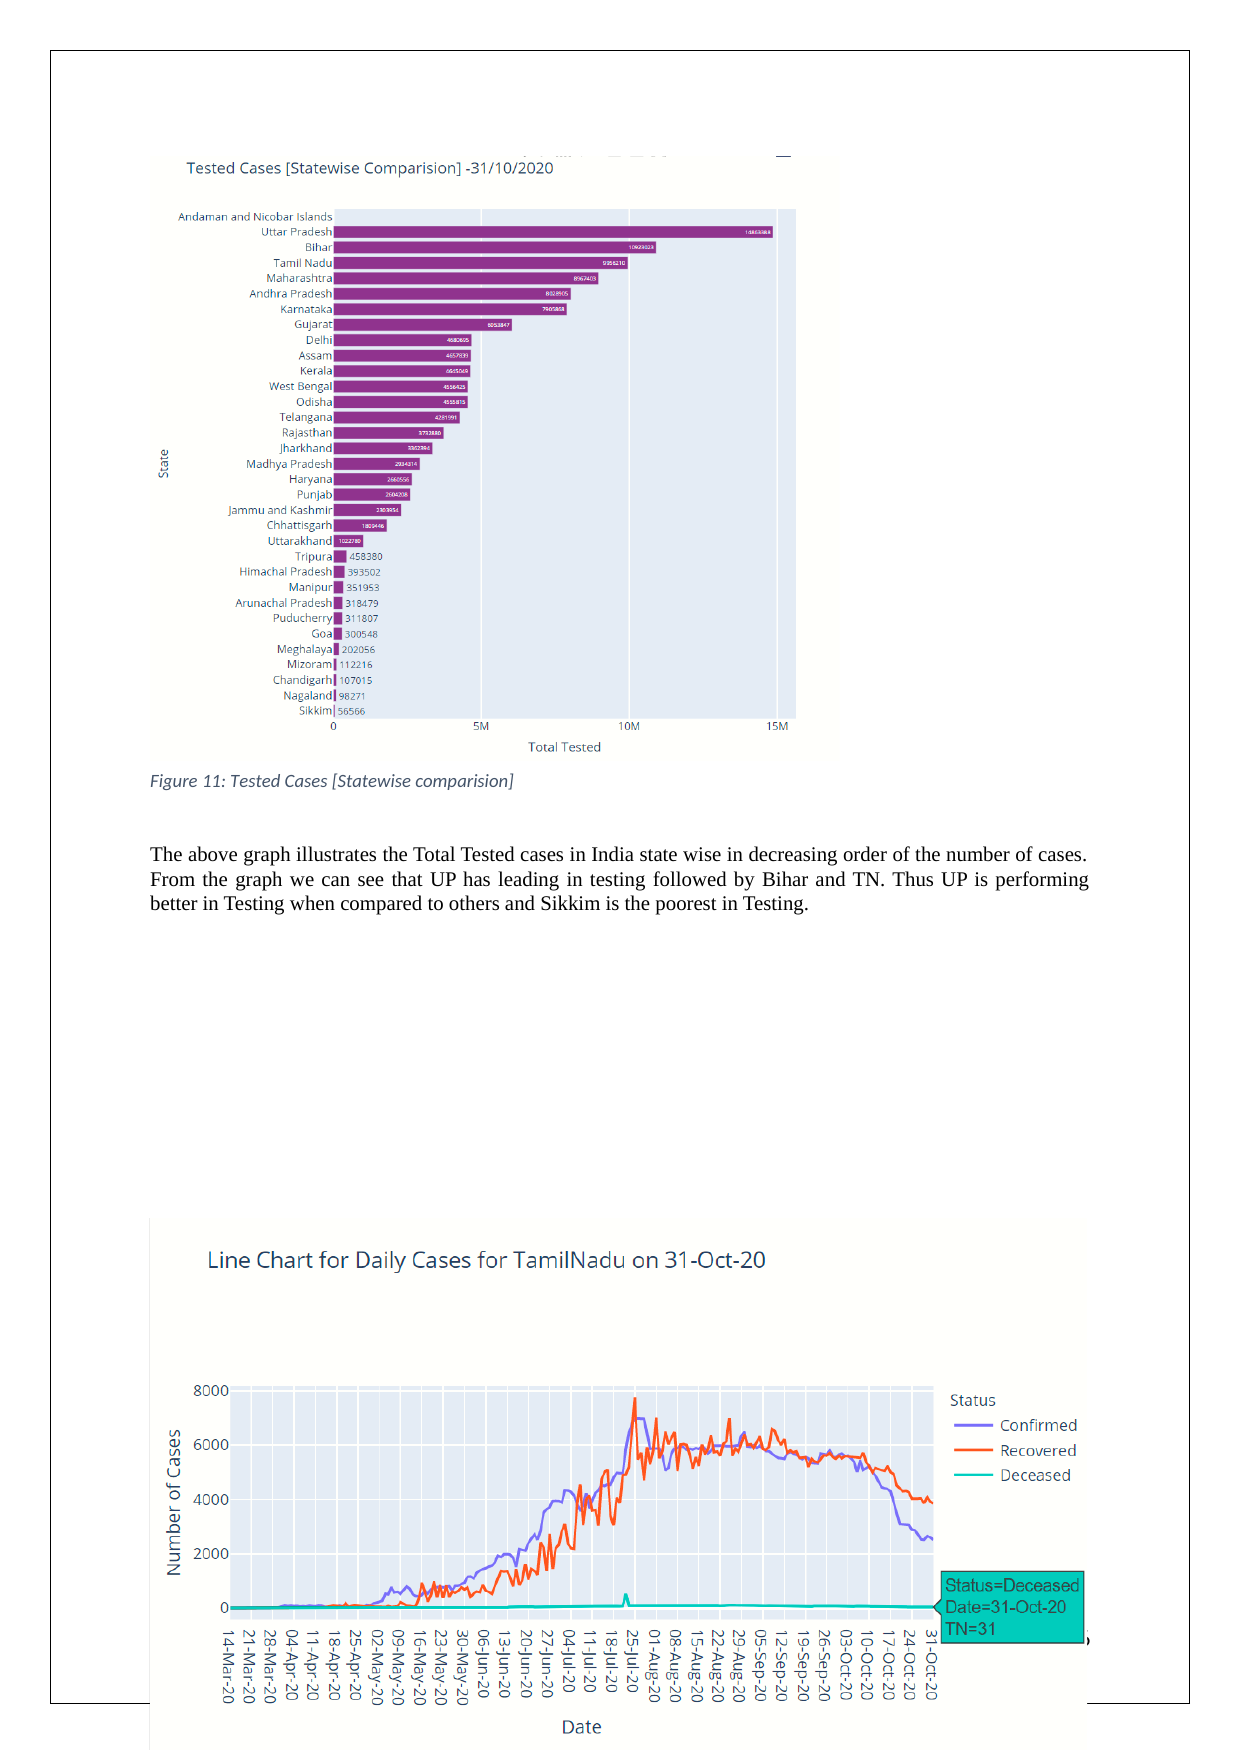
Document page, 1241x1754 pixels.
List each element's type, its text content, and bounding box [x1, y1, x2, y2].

text The above graph illustrates the Total Tested cases in India state wise in decreasing order of the number of cases. From the graph we can see that UP has leading in testing followed by Bihar and TN. Thus UP is performing better in Testing when compared to others and Sikkim is the poorest in Testing. [150, 842, 1090, 914]
picture [149, 1218, 1087, 1750]
picture [150, 156, 840, 761]
